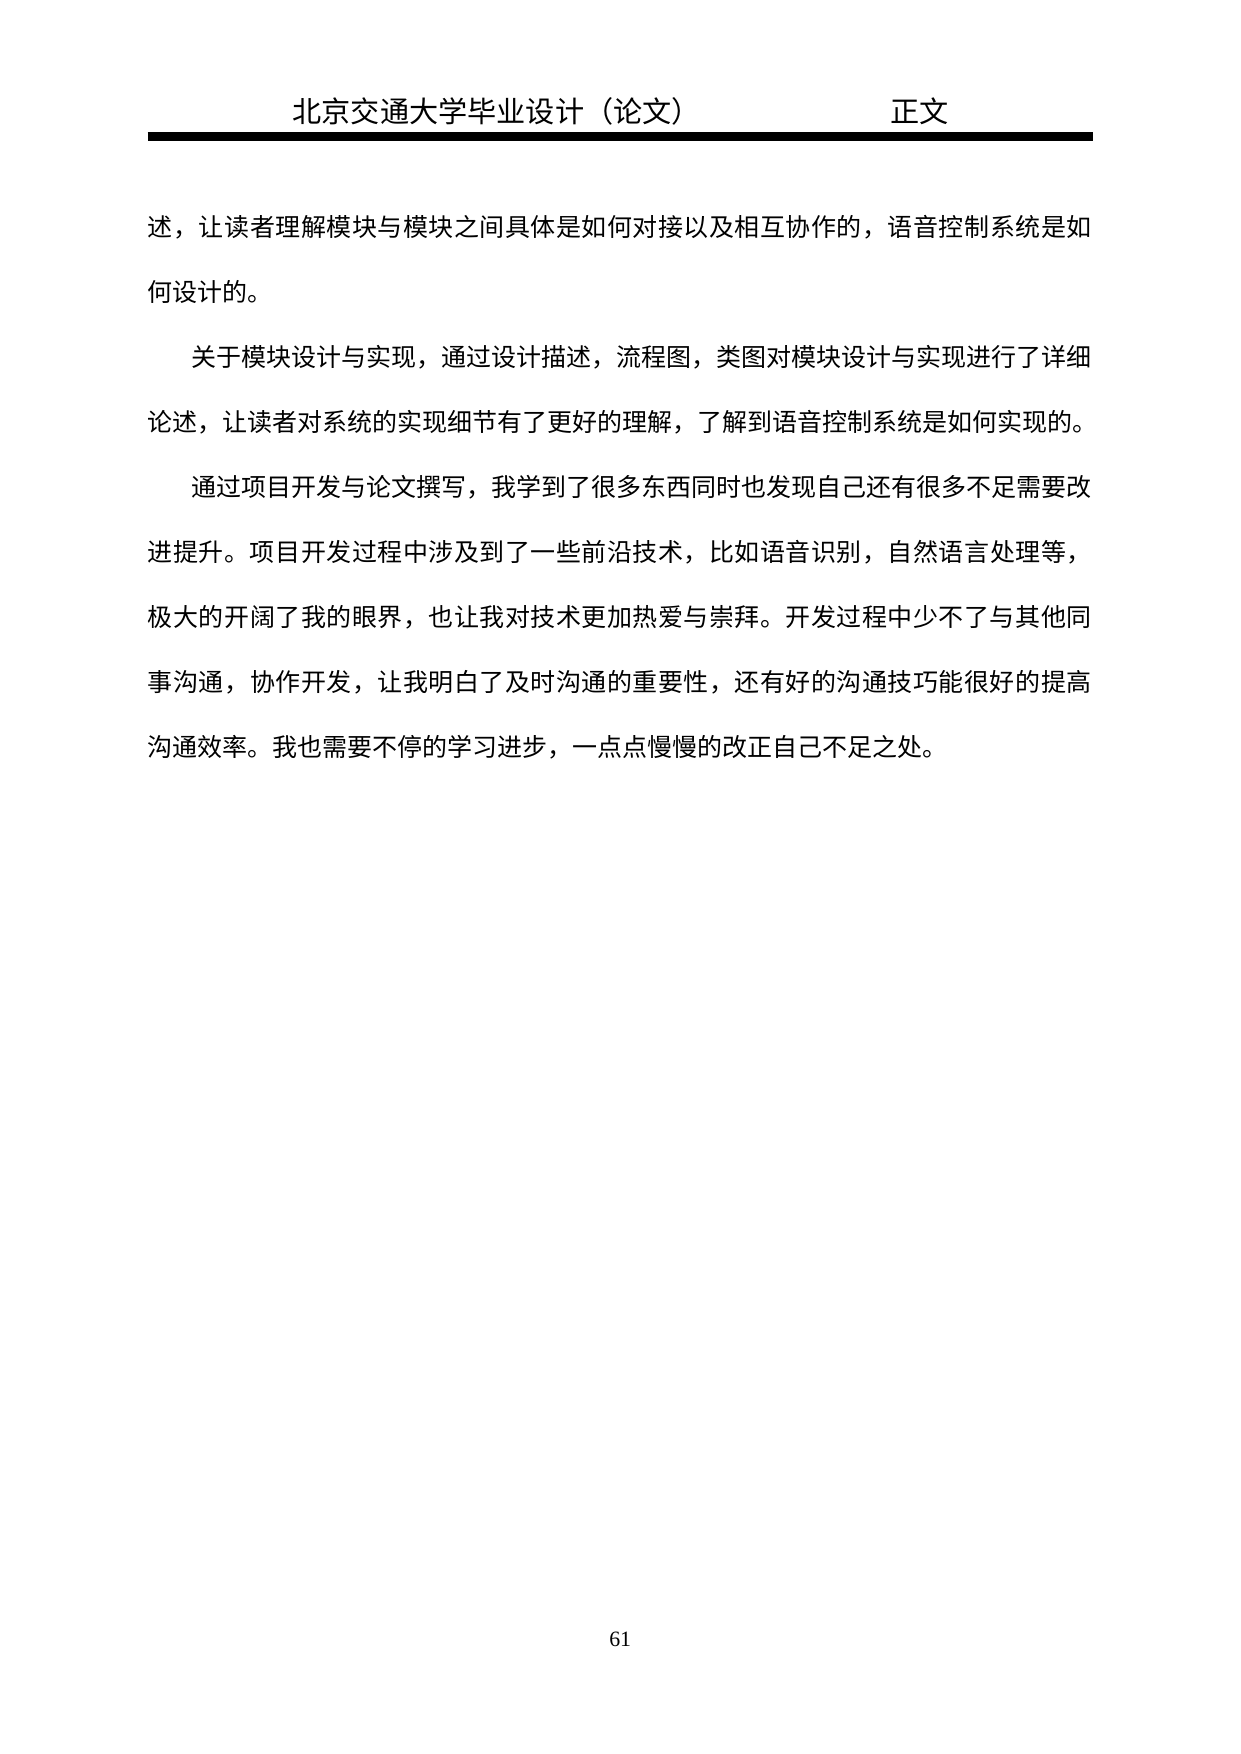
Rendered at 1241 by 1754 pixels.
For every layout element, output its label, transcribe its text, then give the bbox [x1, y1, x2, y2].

text 通过项目开发与论文撰写，我学到了很多东西同时也发现自己还有很多不足需要改进提升。项目开发过程中涉及到了一些前沿技术，比如语音识别，自然语言处理等，极大的开阔了我的眼界，也让我对技术更加热爱与崇拜。开发过程中少不了与其他同事沟通，协作开发，让我明白了及时沟通的重要性，还有好的沟通技巧能很好的提高沟通效率。我也需要不停的学习进步，一点点慢慢的改正自己不足之处。 [148, 453, 1092, 778]
text 关于模块设计与实现，通过设计描述，流程图，类图对模块设计与实现进行了详细论述，让读者对系统的实现细节有了更好的理解，了解到语音控制系统是如何实现的。 [148, 323, 1092, 453]
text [148, 193, 1092, 323]
